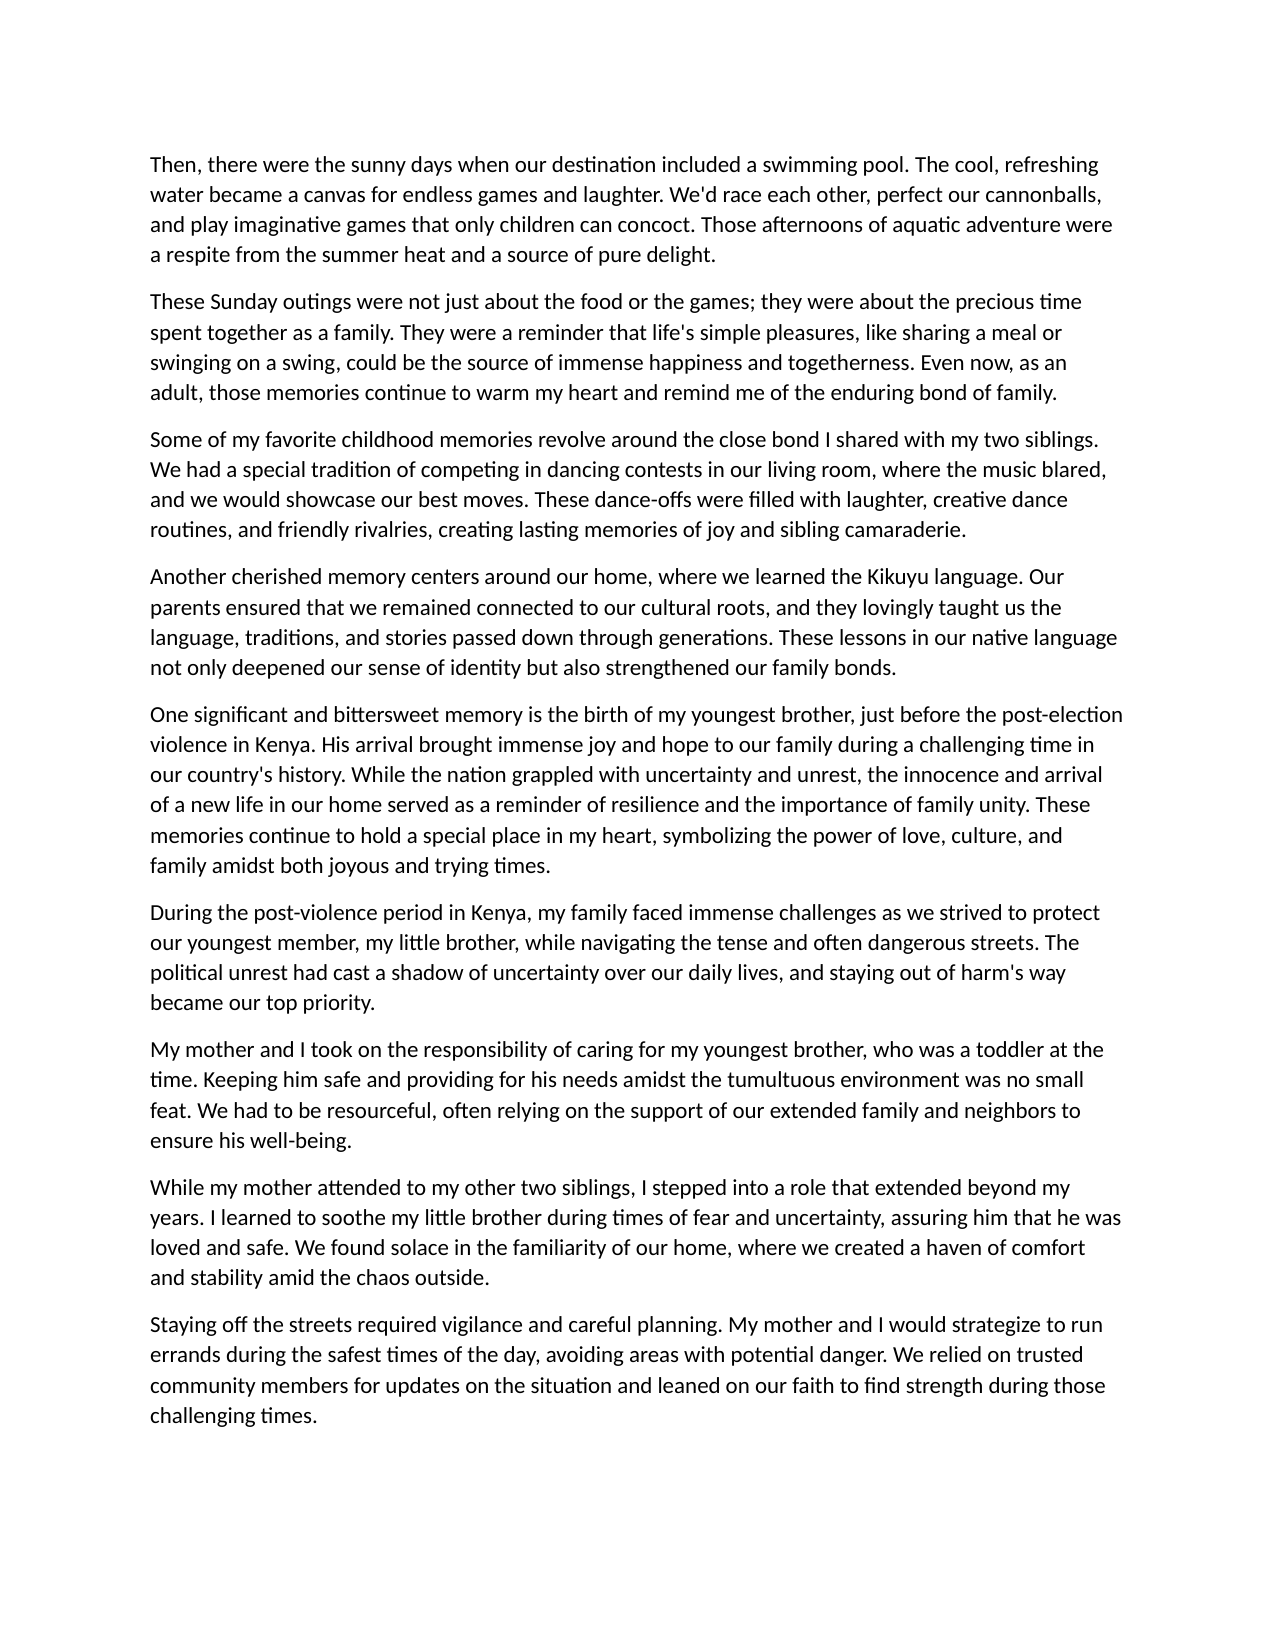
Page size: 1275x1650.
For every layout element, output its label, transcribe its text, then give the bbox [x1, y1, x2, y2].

text While my mother attended to my other two siblings, I stepped into a role that extended beyond my years. I learned to soothe my little brother during times of fear and uncertainty, assuring him that he was loved and safe. We found solace in the familiarity of our home, where we created a haven of comfort and stability amid the chaos outside. [150, 1173, 1125, 1292]
text Some of my favorite childhood memories revolve around the close bond I shared with my two siblings. We had a special tradition of competing in dancing contests in our living room, where the music blared, and we would showcase our best moves. These dance-offs were filled with laughter, creative dance routines, and friendly rivalries, creating lasting memories of joy and sibling camaraderie. [150, 425, 1125, 544]
text During the post-violence period in Kenya, my family faced immense challenges as we strived to protect our youngest member, my little brother, while navigating the tense and often dangerous streets. The political unrest had cast a shadow of uncertainty over our daily lives, and staying out of harm's way became our top priority. [150, 898, 1125, 1017]
text Another cherished memory centers around our home, where we learned the Kikuyu language. Our parents ensured that we remained connected to our cultural roots, and they lovingly taught us the language, traditions, and stories passed down through generations. These lessons in our native language not only deepened our sense of identity but also strengthened our family bonds. [150, 562, 1125, 681]
text These Sunday outings were not just about the food or the games; they were about the precious time spent together as a family. They were a reminder that life's simple pleasures, like sharing a meal or swinging on a swing, could be the source of immense happiness and togetherness. Even now, as an adult, those memories continue to warm my heart and remind me of the enduring bond of family. [150, 287, 1125, 406]
text My mother and I took on the responsibility of caring for my youngest brother, who was a toddler at the time. Keeping him safe and providing for his needs amidst the tumultuous environment was no small feat. We had to be resourceful, often relying on the support of our extended family and neighbors to ensure his well-being. [150, 1035, 1125, 1154]
text Staying off the streets required vigilance and careful planning. My mother and I would strategize to run errands during the safest times of the day, avoiding areas with potential danger. We relied on trusted community members for updates on the situation and leaned on our faith to find strength during those challenging times. [150, 1310, 1125, 1429]
text One significant and bittersweet memory is the birth of my youngest brother, just before the post-election violence in Kenya. His arrival brought immense joy and hope to our family during a challenging time in our country's history. While the nation grappled with uncertainty and unrest, the innocence and arrival of a new life in our home served as a reminder of resilience and the importance of family unity. These memories continue to hold a special place in my heart, symbolizing the power of love, culture, and family amidst both joyous and trying times. [150, 700, 1125, 879]
text Then, there were the sunny days when our destination included a swimming pool. The cool, refreshing water became a canvas for endless games and laughter. We'd race each other, perfect our cannonballs, and play imaginative games that only children can concoct. Those afternoons of aquatic adventure were a respite from the summer heat and a source of pure delight. [150, 150, 1125, 269]
